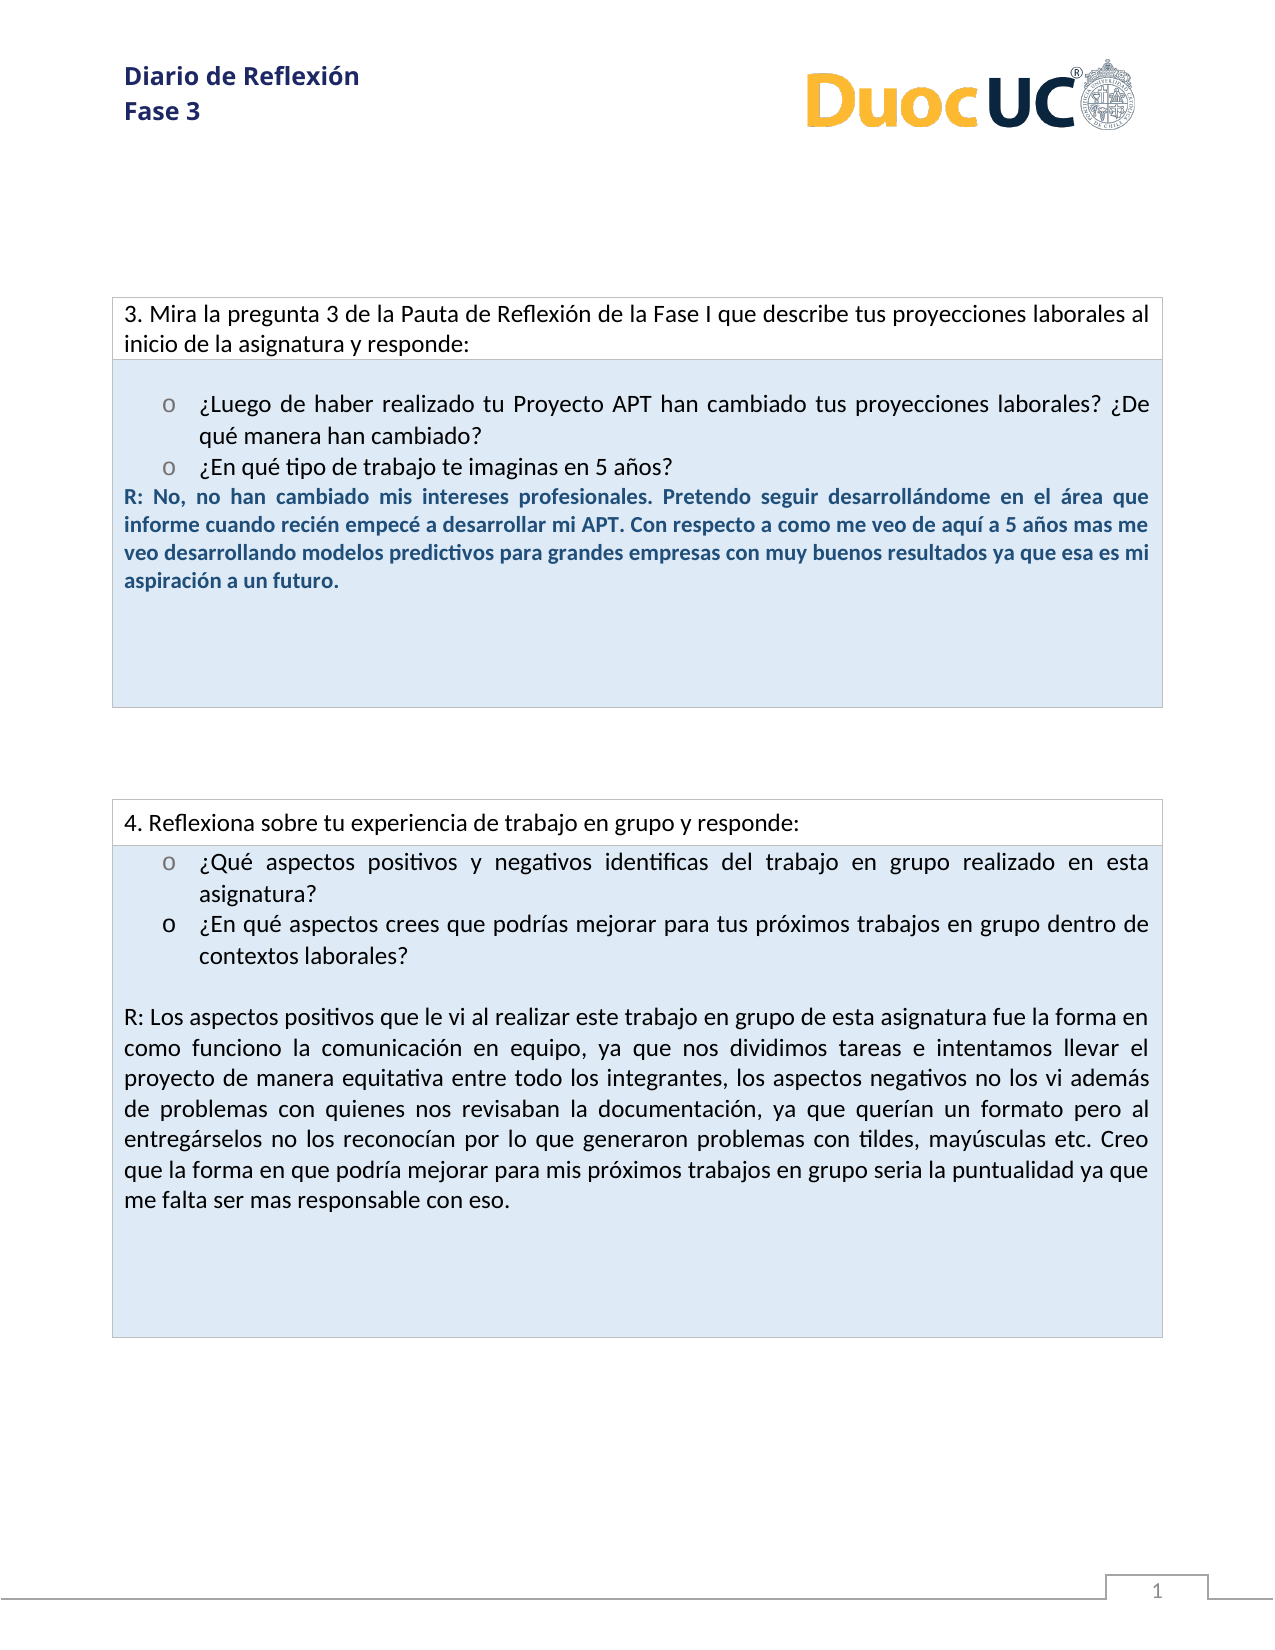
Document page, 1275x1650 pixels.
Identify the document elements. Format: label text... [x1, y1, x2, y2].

table_header 3. Mira la pregunta 3 de la Pauta de Reflexión de la Fase I que describe tus proyecciones laborales al inicio de la asignatura y responde: [113, 298, 1162, 359]
table_cell ¿Luego de haber realizado tu Proyecto APT han cambiado tus proyecciones laborales? ¿De qué manera han cambiado? ¿En qué tipo de trabajo te imaginas en 5 años? R: No, no han cambiado mis intereses profesionales. Pretendo seguir desarrollándome en el área que informe cuando recién empecé a desarrollar mi APT. Con respecto a como me veo de aquí a 5 años mas me veo desarrollando modelos predictivos para grandes empresas con muy buenos resultados ya que esa es mi aspiración a un futuro. [113, 360, 1162, 707]
table_cell ¿Qué aspectos positivos y negativos identificas del trabajo en grupo realizado en esta asignatura? ¿En qué aspectos crees que podrías mejorar para tus próximos trabajos en grupo dentro de contextos laborales? R: Los aspectos positivos que le vi al realizar este trabajo en grupo de esta asignatura fue la forma en como funciono la comunicación en equipo, ya que nos dividimos tareas e intentamos llevar el proyecto de manera equitativa entre todo los integrantes, los aspectos negativos no los vi además de problemas con quienes nos revisaban la documentación, ya que querían un formato pero al entregárselos no los reconocían por lo que generaron problemas con tildes, mayúsculas etc. Creo que la forma en que podría mejorar para mis próximos trabajos en grupo seria la puntualidad ya que me falta ser mas responsable con eso. [113, 846, 1162, 1337]
table_header 4. Reflexiona sobre tu experiencia de trabajo en grupo y responde: [113, 800, 1162, 845]
picture [807, 59, 1135, 130]
